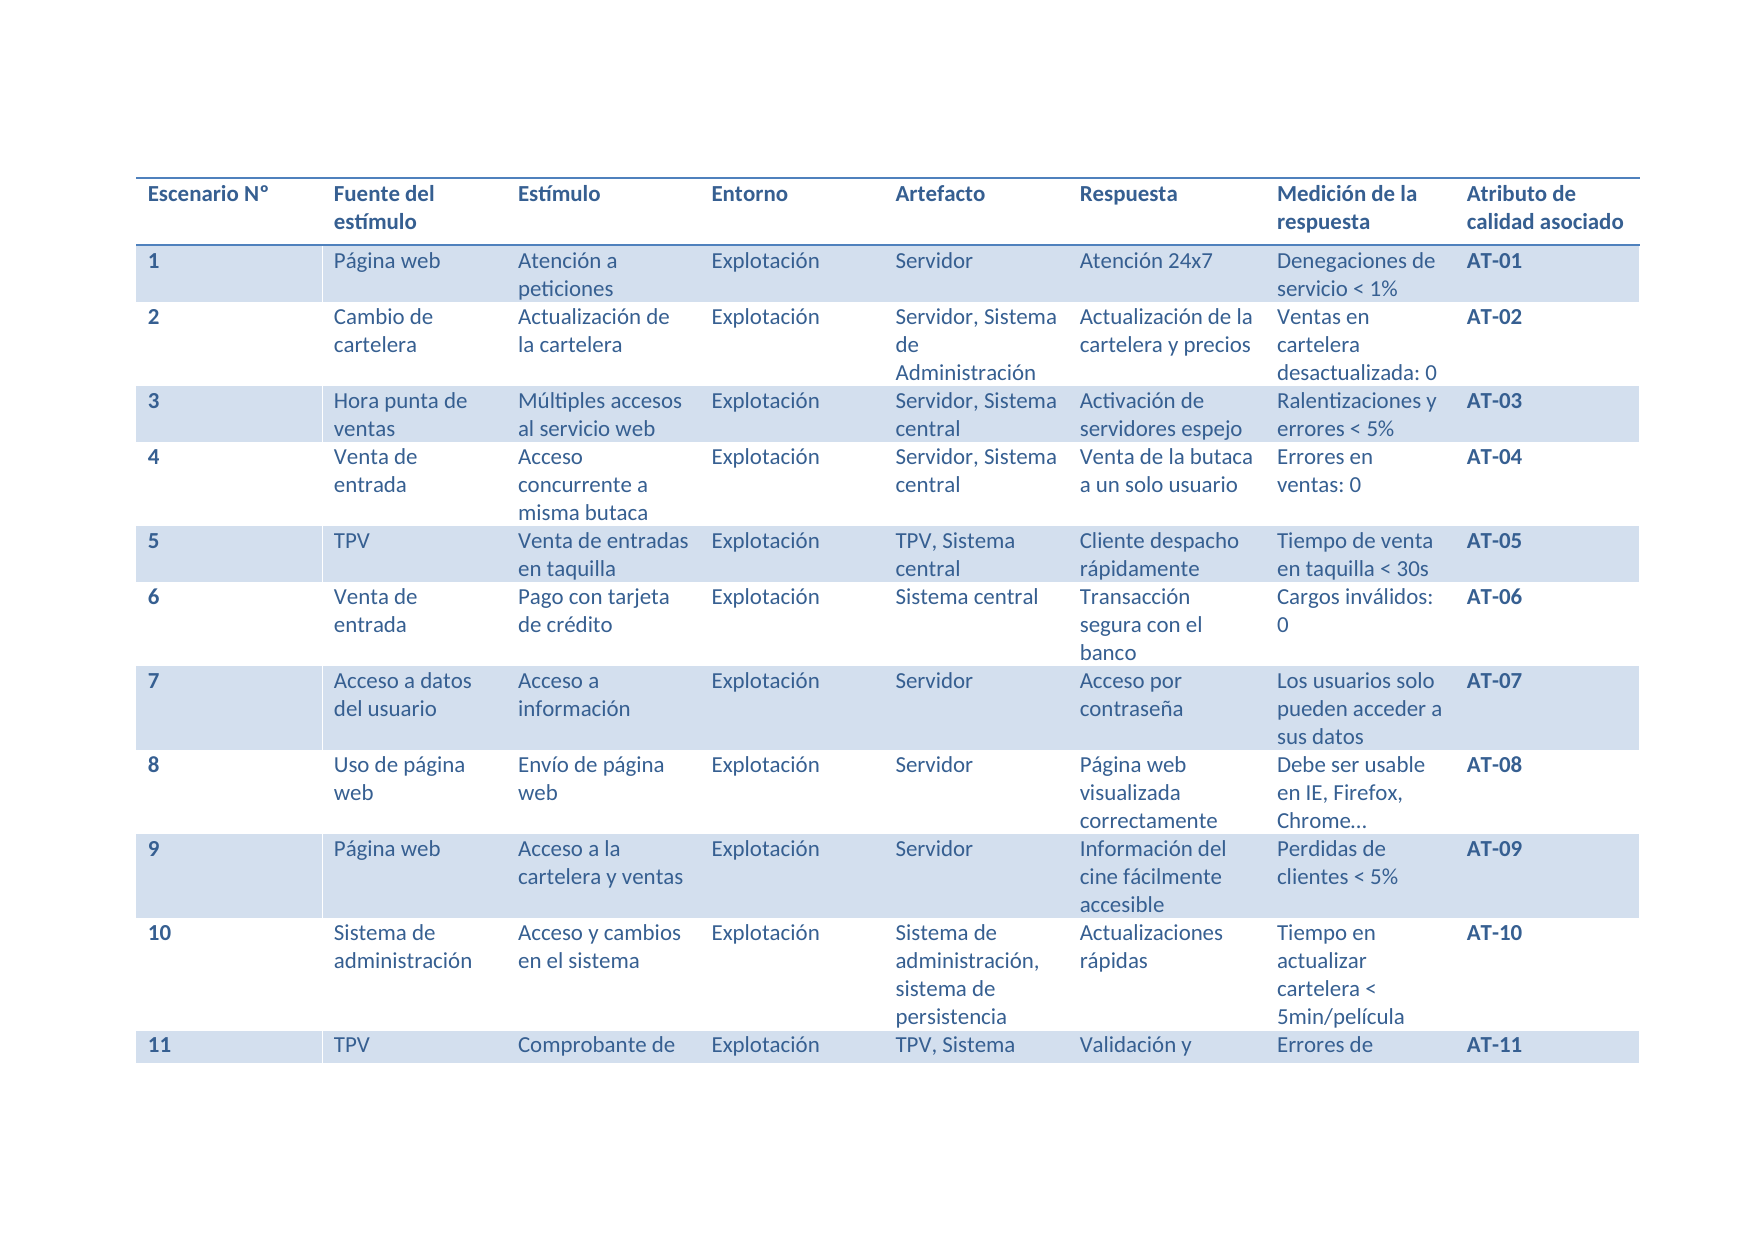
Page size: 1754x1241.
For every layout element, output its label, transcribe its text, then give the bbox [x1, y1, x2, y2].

table_header Fuente del estímulo [323, 179, 507, 244]
table_cell 6 [136, 582, 322, 666]
table_cell AT-05 [1455, 526, 1639, 582]
table_cell 4 [136, 442, 322, 526]
table_cell AT-08 [1455, 750, 1639, 834]
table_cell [1266, 1031, 1455, 1063]
table_cell Cargos inválidos: 0 [1266, 582, 1455, 666]
table_cell 8 [136, 750, 322, 834]
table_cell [507, 1031, 700, 1063]
table_cell TPV [323, 526, 507, 582]
table_cell Sistema de administración, sistema de persistencia [884, 919, 1068, 1031]
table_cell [1068, 1031, 1266, 1063]
table_cell Sistema de administración [323, 919, 507, 1031]
table_cell Activación de servidores espejo [1068, 386, 1266, 442]
table_cell 2 [136, 302, 322, 386]
table_cell Explotación [700, 750, 884, 834]
table_cell Acceso concurrente a misma butaca [507, 442, 700, 526]
table_cell Debe ser usable en IE, Firefox, Chrome… [1266, 750, 1455, 834]
table_cell Explotación [700, 442, 884, 526]
table_cell Servidor, Sistema de Administración [884, 302, 1068, 386]
table_cell AT-11 [1455, 1031, 1639, 1063]
table_cell Sistema central [884, 582, 1068, 666]
table_cell Explotación [700, 919, 884, 1031]
table_cell TPV, Sistema central [884, 526, 1068, 582]
table_cell Múltiples accesos al servicio web [507, 386, 700, 442]
table_cell AT-03 [1455, 386, 1639, 442]
table_cell Página web [323, 834, 507, 918]
table_cell Información del cine fácilmente accesible [1068, 834, 1266, 918]
table_cell AT-02 [1455, 302, 1639, 386]
table_cell Uso de página web [323, 750, 507, 834]
table_cell Transacción segura con el banco [1068, 582, 1266, 666]
table_cell Cambio de cartelera [323, 302, 507, 386]
table_cell AT-07 [1455, 666, 1639, 750]
table_cell Explotación [700, 302, 884, 386]
table_cell Explotación [700, 386, 884, 442]
table_cell Actualizaciones rápidas [1068, 919, 1266, 1031]
table_cell Cliente despacho rápidamente [1068, 526, 1266, 582]
table_cell Venta de la butaca a un solo usuario [1068, 442, 1266, 526]
table_cell Servidor [884, 834, 1068, 918]
table_cell Ralentizaciones y errores < 5% [1266, 386, 1455, 442]
table_cell Explotación [700, 1031, 884, 1063]
table_cell 5 [136, 526, 322, 582]
table_cell 9 [136, 834, 322, 918]
table_cell Acceso y cambios en el sistema [507, 919, 700, 1031]
table_cell Servidor [884, 666, 1068, 750]
table_cell Explotación [700, 666, 884, 750]
table_cell Servidor [884, 246, 1068, 302]
table_cell Atención 24x7 [1068, 246, 1266, 302]
table_cell Acceso a datos del usuario [323, 666, 507, 750]
table_cell AT-06 [1455, 582, 1639, 666]
table_cell Acceso a la cartelera y ventas [507, 834, 700, 918]
table_cell TPV [323, 1031, 507, 1063]
table_header Estímulo [507, 179, 700, 244]
table_cell Página web visualizada correctamente [1068, 750, 1266, 834]
table_cell AT-09 [1455, 834, 1639, 918]
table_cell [884, 1031, 1068, 1063]
table_cell Actualización de la cartelera y precios [1068, 302, 1266, 386]
table_cell 7 [136, 666, 322, 750]
table_cell Actualización de la cartelera [507, 302, 700, 386]
table_cell AT-01 [1455, 246, 1639, 302]
table_cell Los usuarios solo pueden acceder a sus datos [1266, 666, 1455, 750]
table_cell 1 [136, 246, 322, 302]
table_header Medición de la respuesta [1266, 179, 1455, 244]
table_cell Servidor, Sistema central [884, 442, 1068, 526]
table_cell Ventas en cartelera desactualizada: 0 [1266, 302, 1455, 386]
table_cell Tiempo de venta en taquilla < 30s [1266, 526, 1455, 582]
table_cell Acceso por contraseña [1068, 666, 1266, 750]
table_cell Venta de entrada [323, 442, 507, 526]
table_cell Explotación [700, 582, 884, 666]
table_cell Errores en ventas: 0 [1266, 442, 1455, 526]
table_cell Tiempo en actualizar cartelera < 5min/película [1266, 919, 1455, 1031]
table_cell Explotación [700, 246, 884, 302]
table_cell AT-04 [1455, 442, 1639, 526]
table_cell Acceso a información [507, 666, 700, 750]
table_cell Perdidas de clientes < 5% [1266, 834, 1455, 918]
table_header Artefacto [884, 179, 1068, 244]
table_cell Servidor [884, 750, 1068, 834]
table_cell Página web [323, 246, 507, 302]
table_cell Envío de página web [507, 750, 700, 834]
table_cell Venta de entradas en taquilla [507, 526, 700, 582]
table_cell Denegaciones de servicio < 1% [1266, 246, 1455, 302]
table_cell Hora punta de ventas [323, 386, 507, 442]
table_cell AT-10 [1455, 919, 1639, 1031]
table_header Entorno [700, 179, 884, 244]
table_cell 3 [136, 386, 322, 442]
table_cell 10 [136, 919, 322, 1031]
table_cell Servidor, Sistema central [884, 386, 1068, 442]
table_cell Pago con tarjeta de crédito [507, 582, 700, 666]
table_header Respuesta [1068, 179, 1266, 244]
table_cell Explotación [700, 526, 884, 582]
table_cell Venta de entrada [323, 582, 507, 666]
table_cell Explotación [700, 834, 884, 918]
table_header Atributo de calidad asociado [1455, 179, 1639, 244]
table_cell 11 [136, 1031, 322, 1063]
table_header Escenario Nº [136, 179, 322, 244]
table_cell Atención a peticiones [507, 246, 700, 302]
